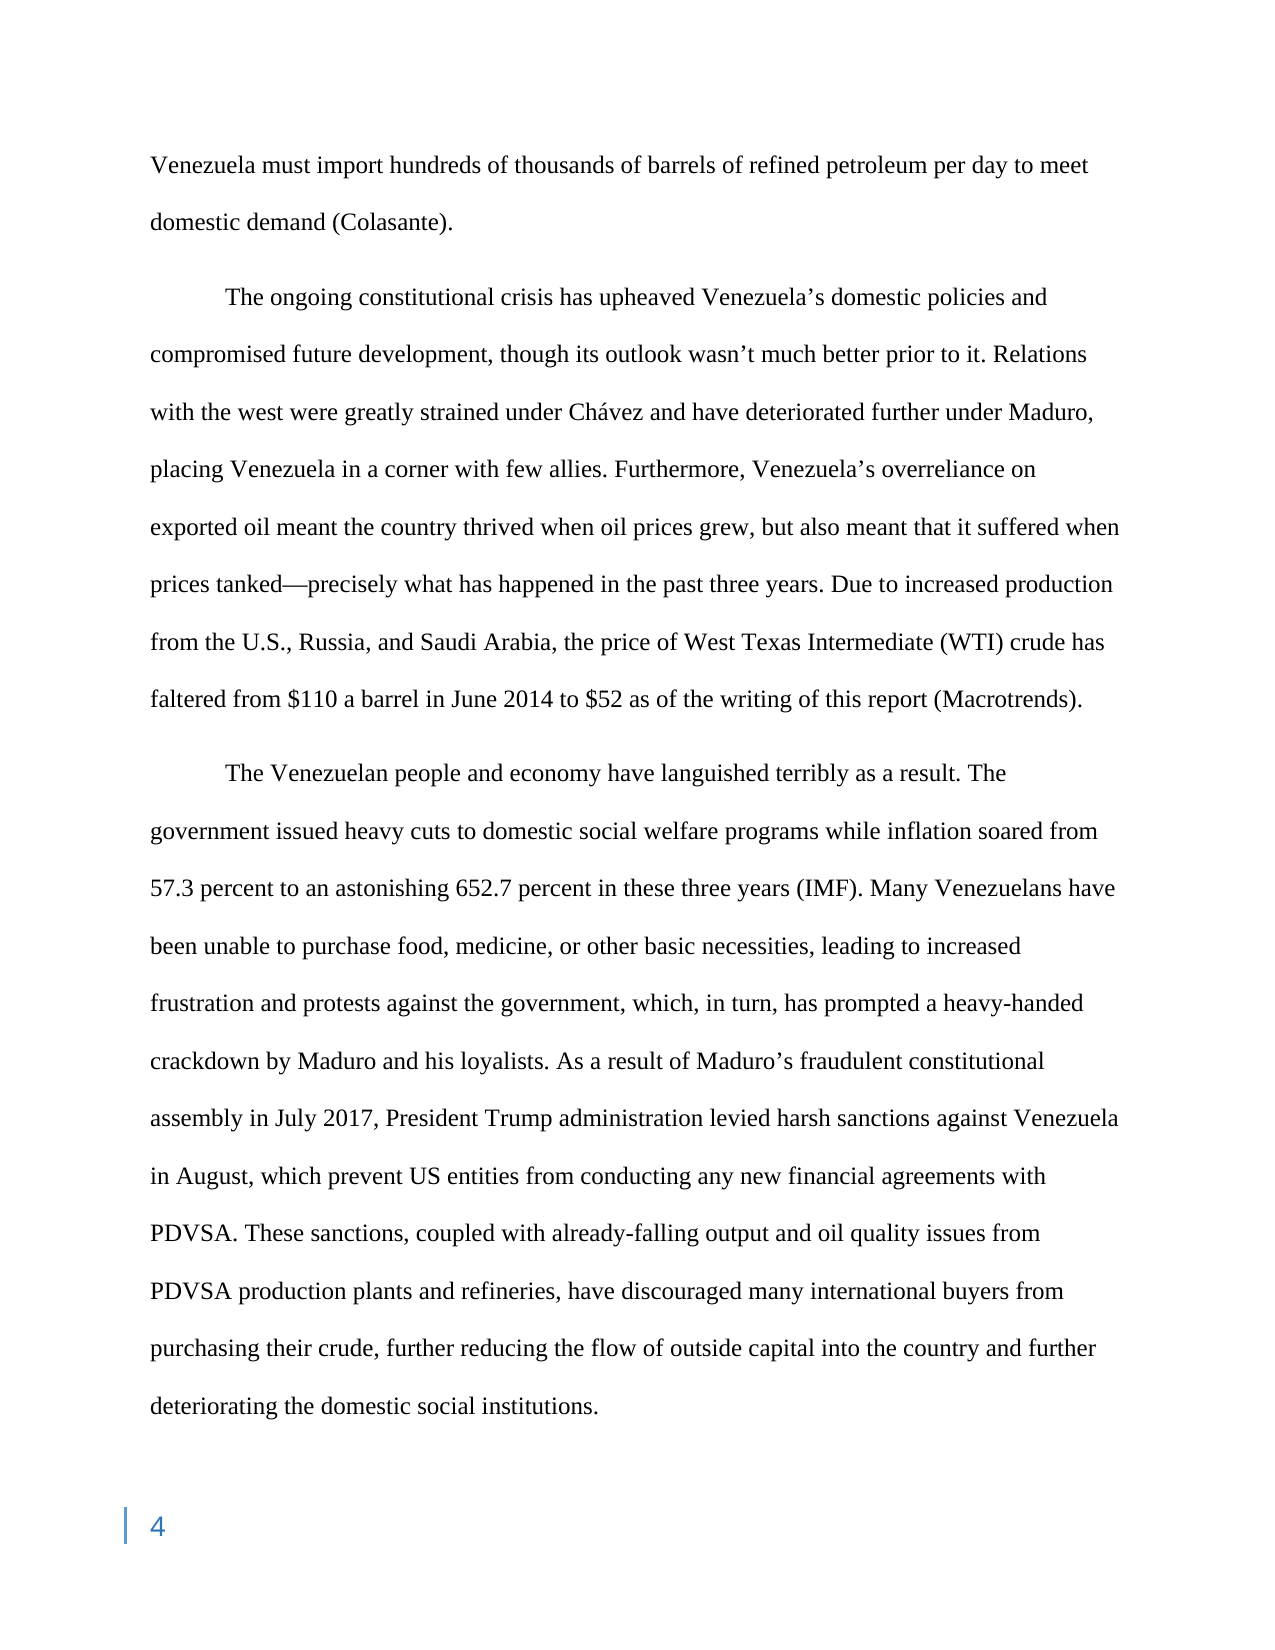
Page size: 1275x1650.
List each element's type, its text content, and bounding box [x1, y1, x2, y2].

text Venezuela must import hundreds of thousands of barrels of refined petroleum per day to meet domestic demand . [150, 150, 1125, 236]
text The ongoing constitutional crisis has upheaved Venezuela’s domestic policies and compromised future development, though its outlook wasn’t much better prior to it. Relations with the west were greatly strained under Chávez and have deteriorated further under Maduro, placing Venezuela in a corner with few allies. Furthermore, Venezuela’s overreliance on exported oil meant the country thrived when oil prices grew, but also meant that it suffered when prices tanked—precisely what has happened in the past three years. Due to increased production from the U.S., Russia, and Saudi Arabia, the price of West Texas Intermediate (WTI) crude has faltered from $110 a barrel in June 2014 to $52 as of the writing of this report (Macrotrends). [150, 282, 1125, 713]
text The Venezuelan people and economy have languished terribly as a result. The government issued heavy cuts to domestic social welfare programs while inflation soared from 57.3 percent to an astonishing 652.7 percent in these three years (IMF). Many Venezuelans have been unable to purchase food, medicine, or other basic necessities, leading to increased frustration and protests against the government, which, in turn, has prompted a heavy-handed crackdown by Maduro and his loyalists. As a result of Maduro’s fraudulent constitutional assembly in July 2017, President Trump administration levied harsh sanctions against Venezuela in August, which prevent US entities from conducting any new financial agreements with PDVSA. These sanctions, coupled with already-falling output and oil quality issues from PDVSA production plants and refineries, have discouraged many international buyers from purchasing their crude, further reducing the flow of outside capital into the country and further deteriorating the domestic social institutions. [150, 758, 1125, 1419]
